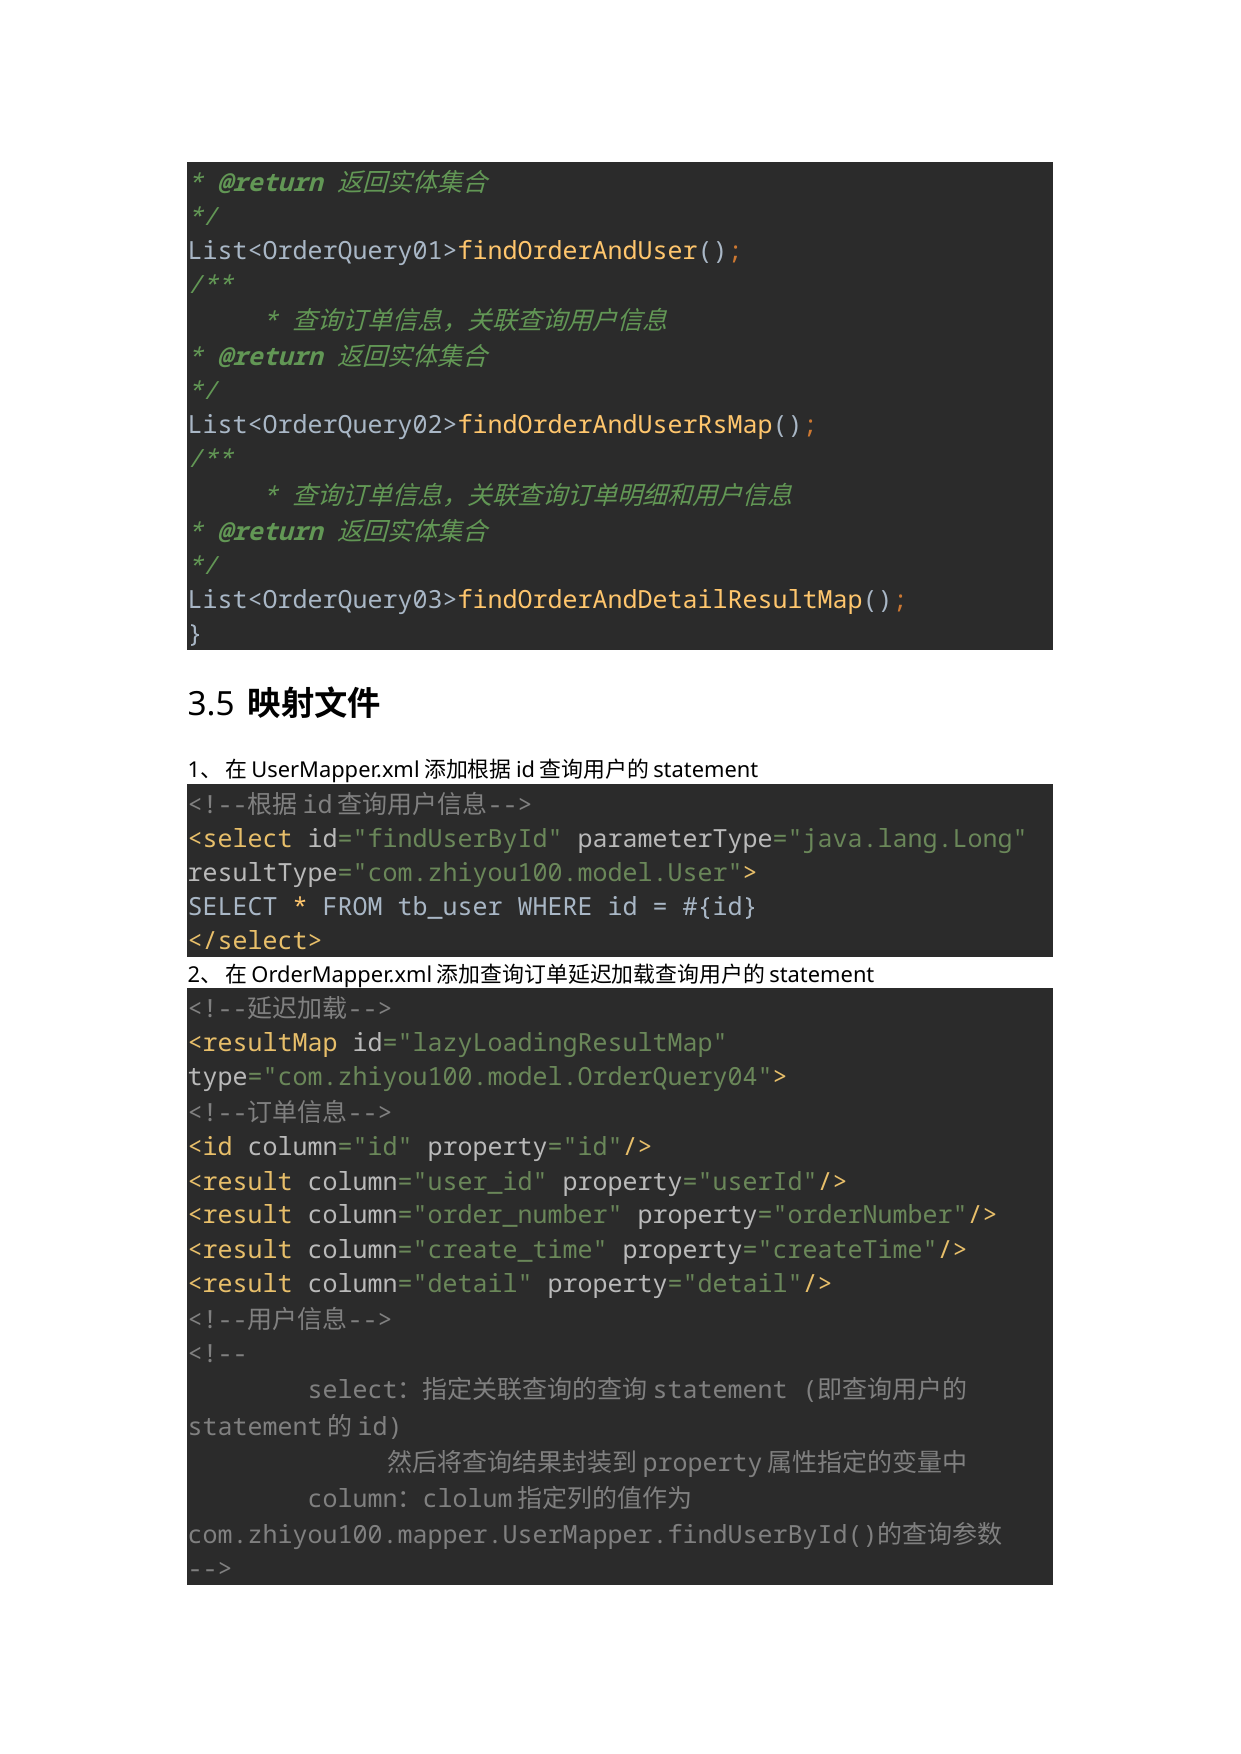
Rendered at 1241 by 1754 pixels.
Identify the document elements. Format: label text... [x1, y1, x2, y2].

text <!--延迟加载--> <resultMap id="lazyLoadingResultMap" type="com.zhiyou100.model.OrderQuery04"> <!--订单信息--> <id column="id" property="id"/> <result column="user_id" property="userId"/> <result column="order_number" property="orderNumber"/> <result column="create_time" property="createTime"/> <result column="detail" property="detail"/> <!--用户信息--> <!-- select：指定关联查询的查询statement (即查询用户的statement的id) [187, 988, 1053, 1442]
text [187, 162, 1053, 650]
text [187, 1442, 1053, 1585]
text <!--根据id查询用户信息--> <select id="findUserById" parameterType="java.lang.Long" resultType="com.zhiyou100.model.User"> SELECT * FROM tb_user WHERE id = #{id} </select> [187, 784, 1053, 957]
list 在OrderMapper.xml添加查询订单延迟加载查询用户的statement [187, 957, 1053, 988]
subtitle 映射文件 [187, 677, 1053, 725]
list 在UserMapper.xml添加根据id查询用户的statement [187, 752, 1053, 784]
